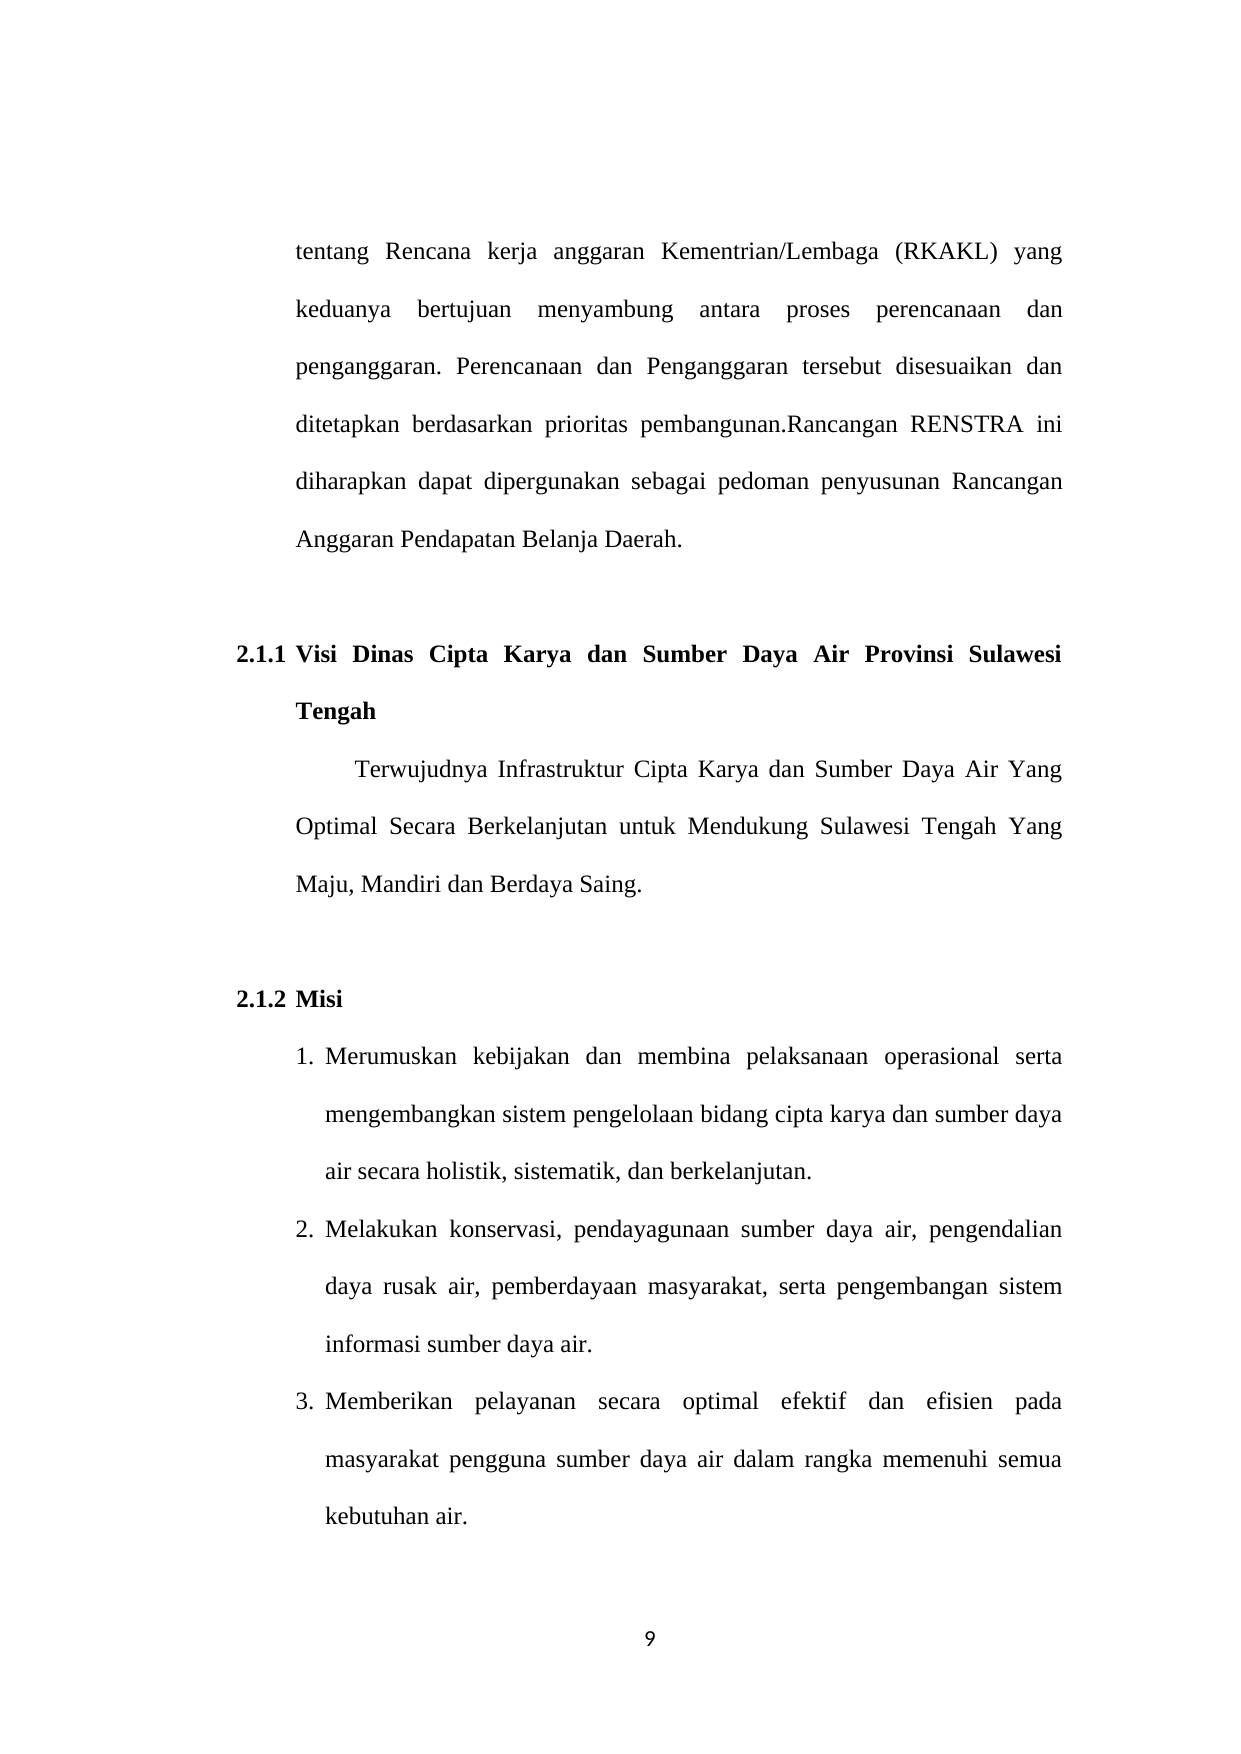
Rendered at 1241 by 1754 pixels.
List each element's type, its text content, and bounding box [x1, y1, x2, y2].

list Visi Dinas Cipta Karya dan Sumber Daya Air Provinsi Sulawesi Tengah [236, 639, 1063, 725]
list Memberikan pelayanan secara optimal efektif dan efisien pada masyarakat pengguna sumber daya air dalam rangka memenuhi semua kebutuhan air. [295, 1386, 1063, 1530]
list Misi [236, 984, 1063, 1012]
list Melakukan konservasi, pendayagunaan sumber daya air, pengendalian daya rusak air, pemberdayaan masyarakat, serta pengembangan sistem informasi sumber daya air. [295, 1214, 1063, 1357]
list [295, 236, 1063, 552]
text Terwujudnya Infrastruktur Cipta Karya dan Sumber Daya Air Yang Optimal Secara Berkelanjutan untuk Mendukung Sulawesi Tengah Yang Maju, Mandiri dan Berdaya Saing. [295, 754, 1063, 897]
list Merumuskan kebijakan dan membina pelaksanaan operasional serta mengembangkan sistem pengelolaan bidang cipta karya dan sumber daya air secara holistik, sistematik, dan berkelanjutan. [295, 1041, 1063, 1185]
